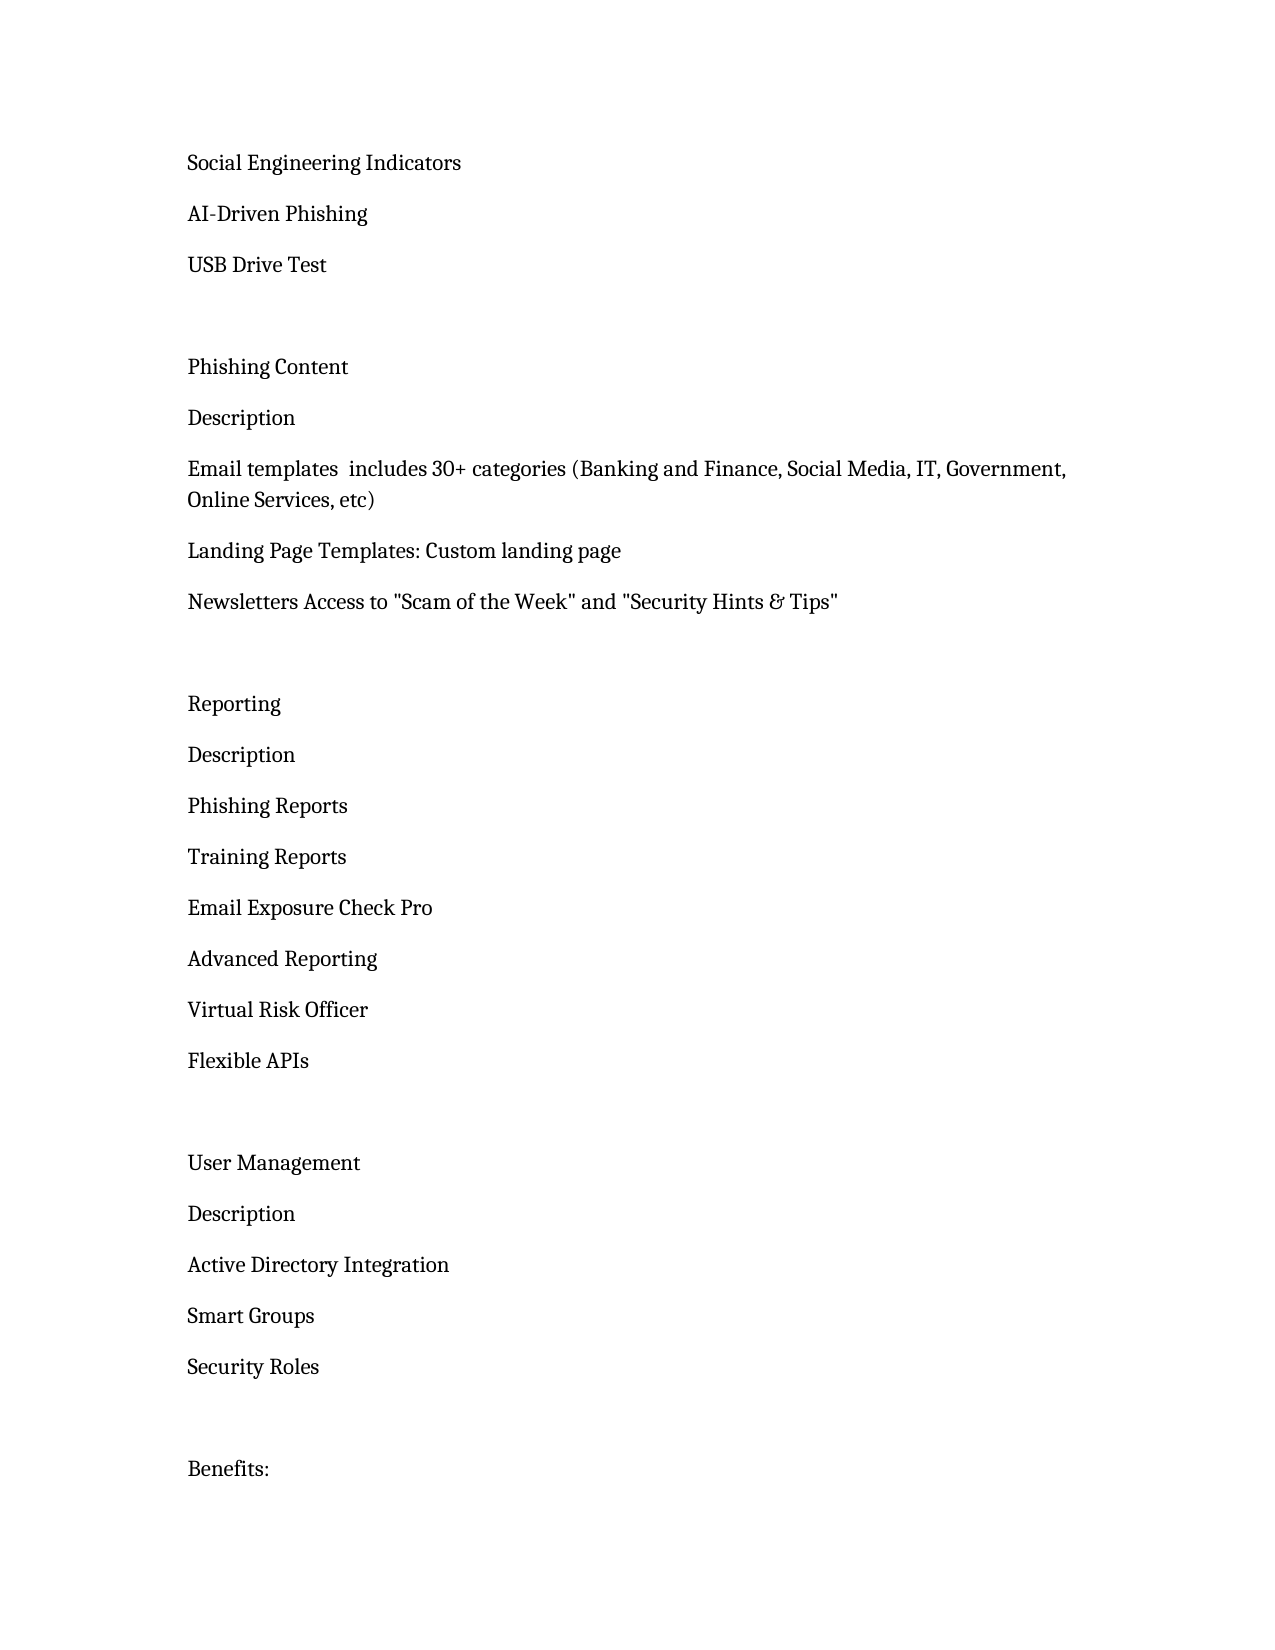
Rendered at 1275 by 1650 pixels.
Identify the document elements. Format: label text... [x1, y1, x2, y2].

text Email templates includes 30+ categories (Banking and Finance, Social Media, IT, Government, Online Services, etc) [187, 456, 1087, 513]
text Benefits: [187, 1456, 1087, 1483]
text Social Engineering Indicators [187, 150, 1087, 176]
text Landing Page Templates: Custom landing page [187, 537, 1087, 564]
text Email Exposure Check Pro [187, 895, 1087, 921]
text Virtual Risk Officer [187, 997, 1087, 1023]
text Description [187, 1201, 1087, 1227]
text Active Directory Integration [187, 1252, 1087, 1278]
text Newsletters Access to "Scam of the Week" and "Security Hints & Tips" [187, 588, 1087, 615]
text Advanced Reporting [187, 946, 1087, 972]
text Training Reports [187, 844, 1087, 870]
text AI-Driven Phishing [187, 201, 1087, 227]
text Flexible APIs [187, 1048, 1087, 1074]
text User Management [187, 1150, 1087, 1176]
text Security Roles [187, 1354, 1087, 1381]
text Reporting [187, 691, 1087, 717]
text Description [187, 742, 1087, 768]
text Smart Groups [187, 1303, 1087, 1329]
text USB Drive Test [187, 252, 1087, 278]
text Phishing Content [187, 354, 1087, 381]
text Description [187, 405, 1087, 432]
text Phishing Reports [187, 793, 1087, 819]
